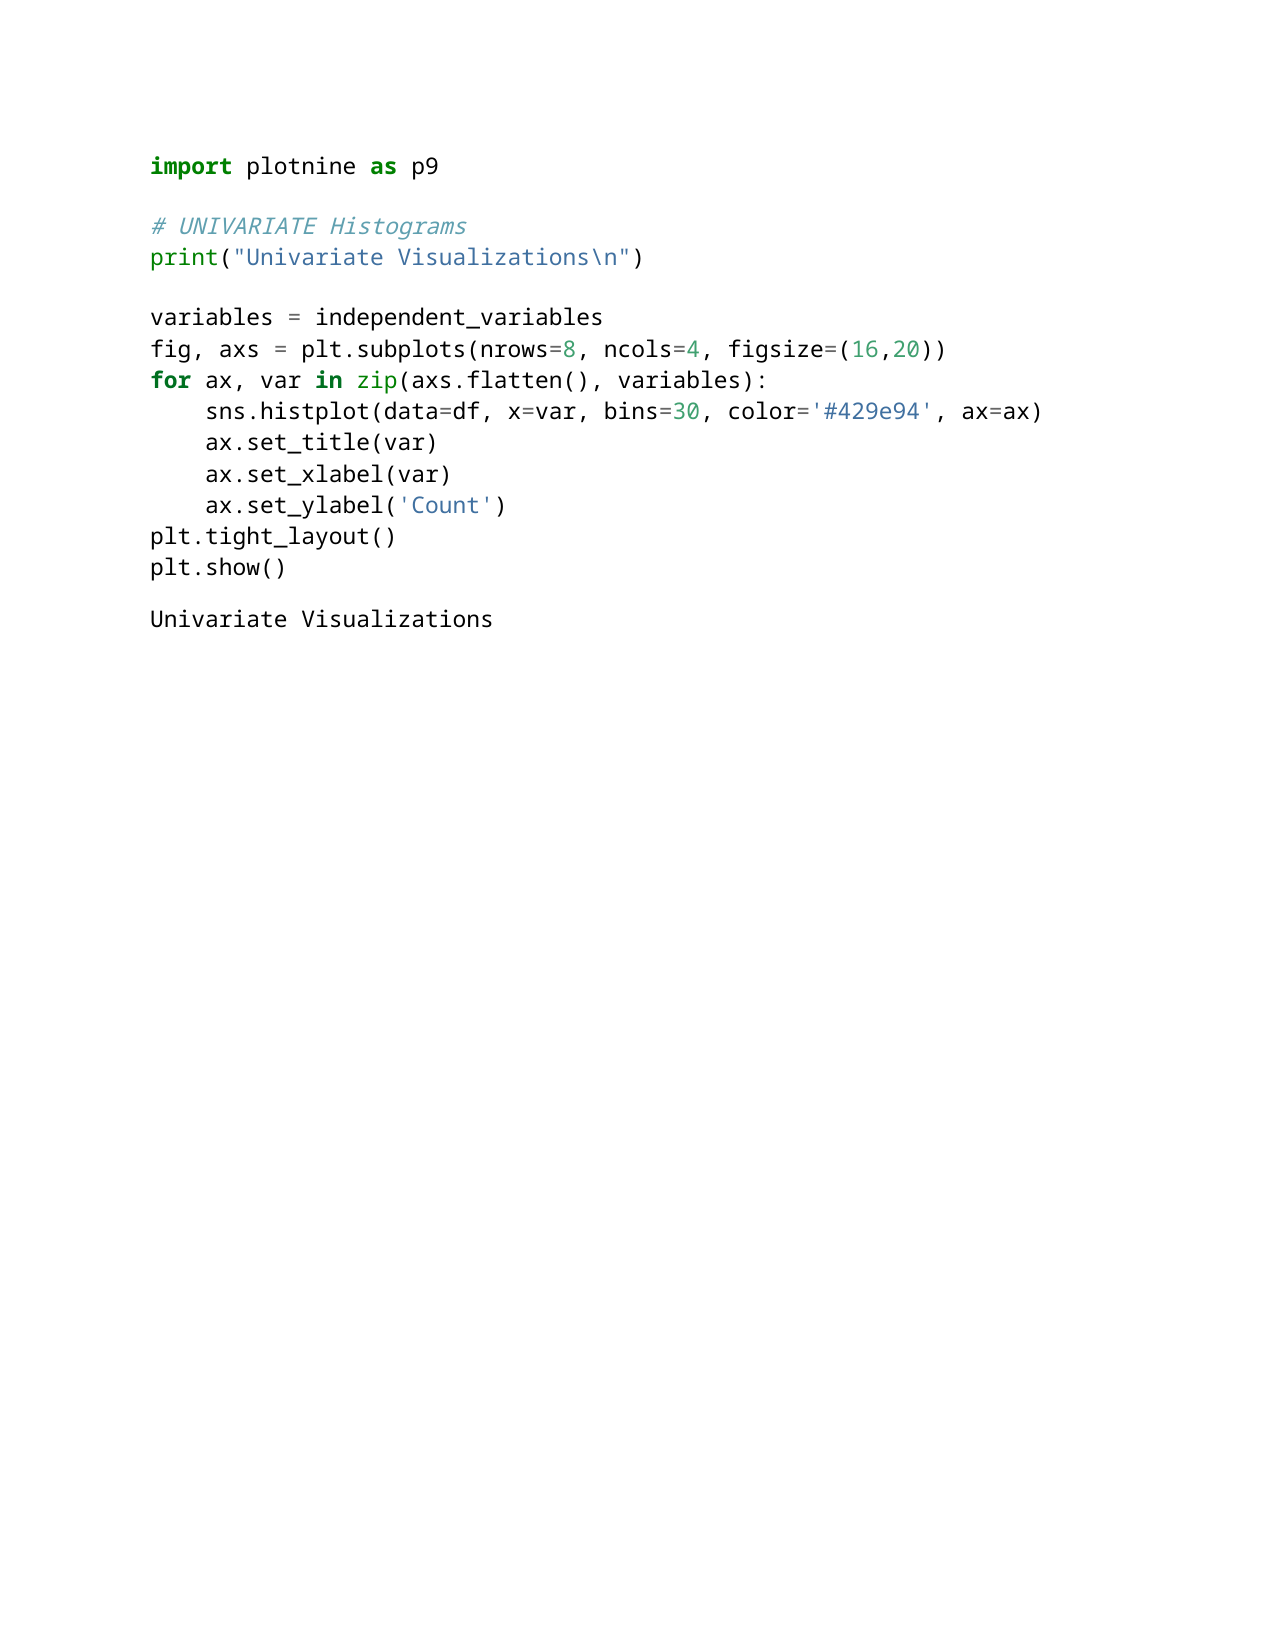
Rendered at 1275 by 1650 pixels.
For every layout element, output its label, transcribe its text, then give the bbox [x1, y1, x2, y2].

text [150, 150, 1125, 582]
text Univariate Visualizations [150, 603, 1125, 663]
